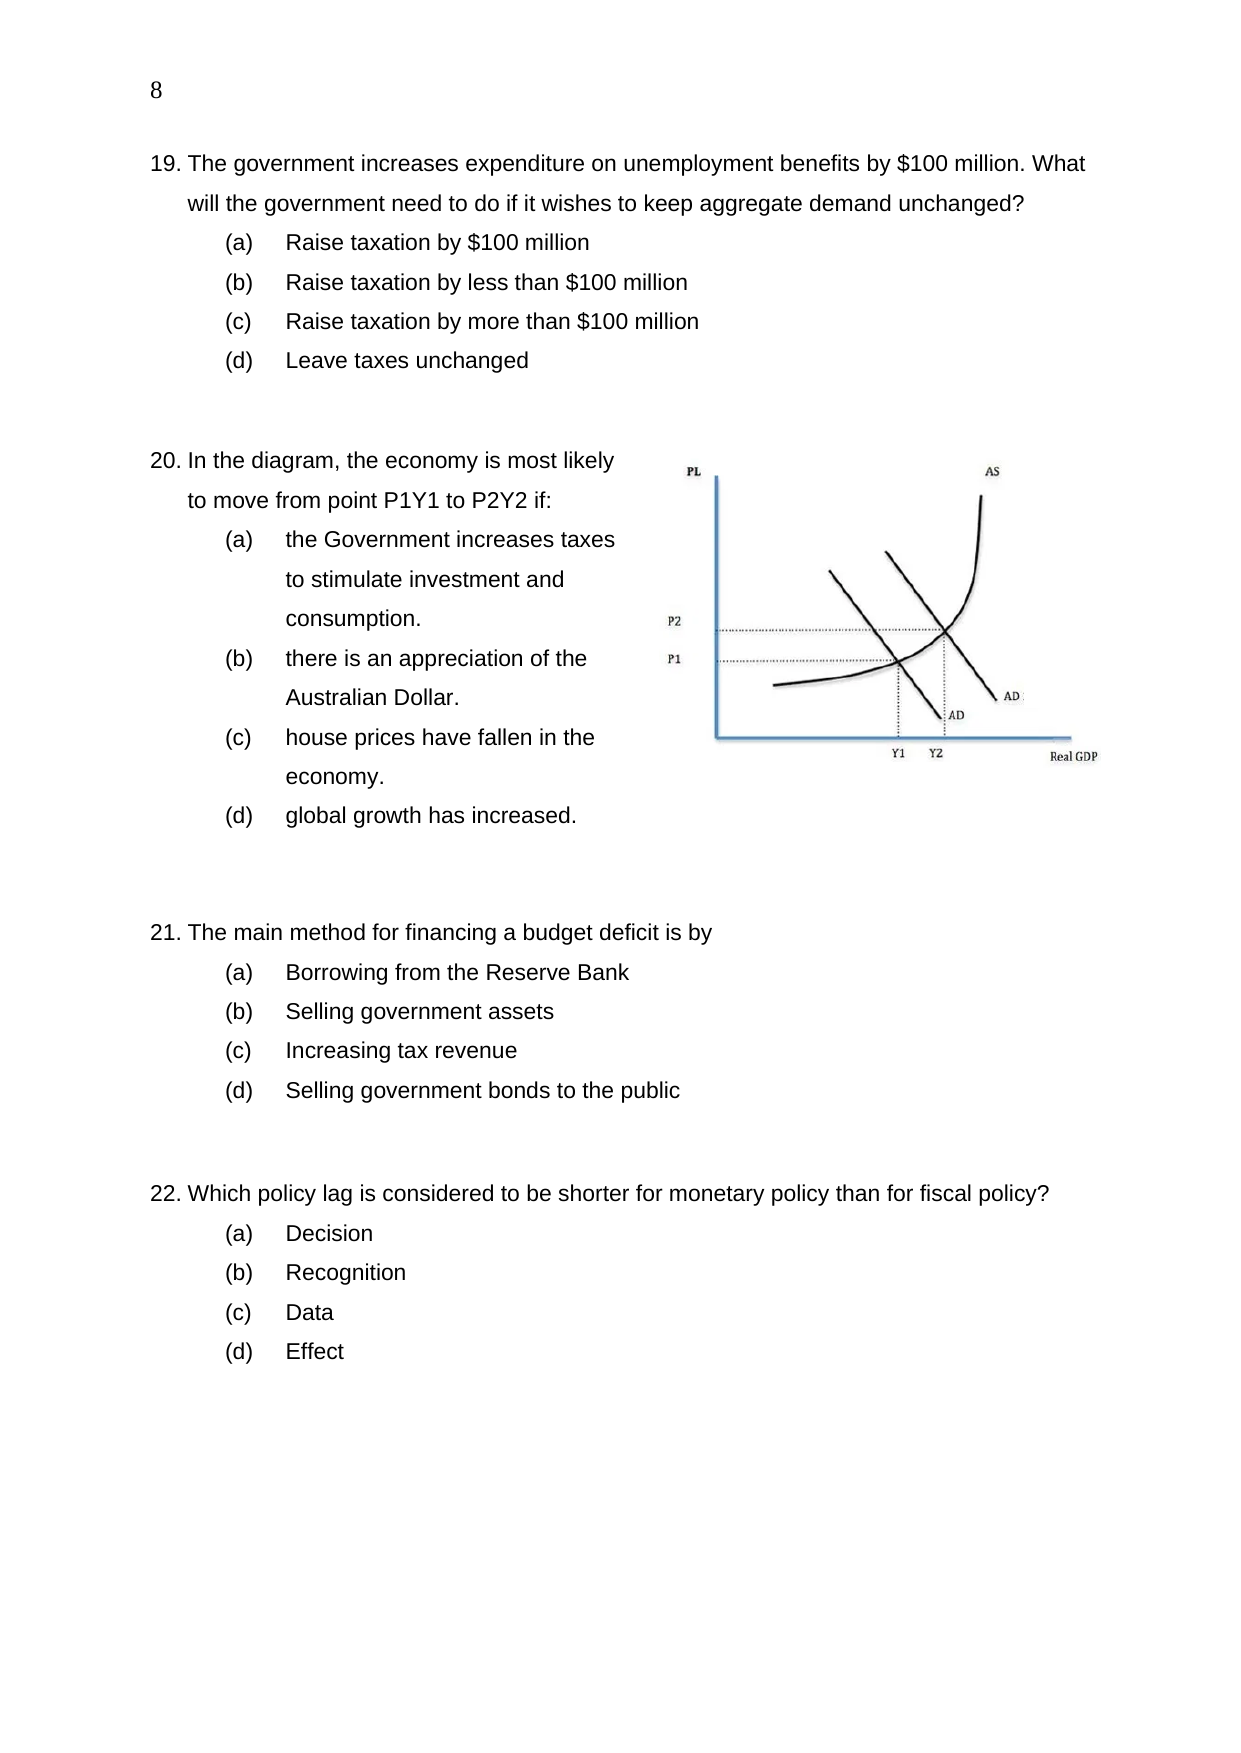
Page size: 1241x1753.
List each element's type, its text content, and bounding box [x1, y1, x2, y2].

list Data [225, 1299, 1090, 1325]
list In the diagram, the economy is most likely to move from point P1Y1 to P2Y2 if: [150, 447, 1090, 513]
list there is an appreciation of the Australian Dollar. [225, 644, 650, 710]
list house prices have fallen in the economy. [225, 723, 1090, 789]
list Leave taxes unchanged [225, 347, 1090, 374]
list Selling government assets [225, 998, 1090, 1024]
list Effect [225, 1338, 1090, 1364]
list The main method for financing a budget deficit is by [150, 919, 1090, 945]
list Raise taxation by more than $100 million [225, 308, 1090, 334]
list Decision [225, 1220, 1090, 1246]
list the Government increases taxes to stimulate investment and consumption. [225, 526, 650, 631]
list Increasing tax revenue [225, 1037, 1090, 1064]
list global growth has increased. [225, 802, 1090, 829]
list Which policy lag is considered to be shorter for monetary policy than for fiscal policy? [150, 1180, 1090, 1207]
list Borrowing from the Reserve Bank [225, 958, 1090, 985]
list Raise taxation by less than $100 million [225, 268, 1090, 295]
picture [650, 448, 1105, 769]
list The government increases expenditure on unemployment benefits by $100 million. What will the government need to do if it wishes to keep aggregate demand unchanged? [150, 150, 1090, 216]
list Recognition [225, 1259, 1090, 1286]
list Selling government bonds to the public [225, 1077, 1090, 1103]
list Raise taxation by $100 million [225, 229, 1090, 255]
